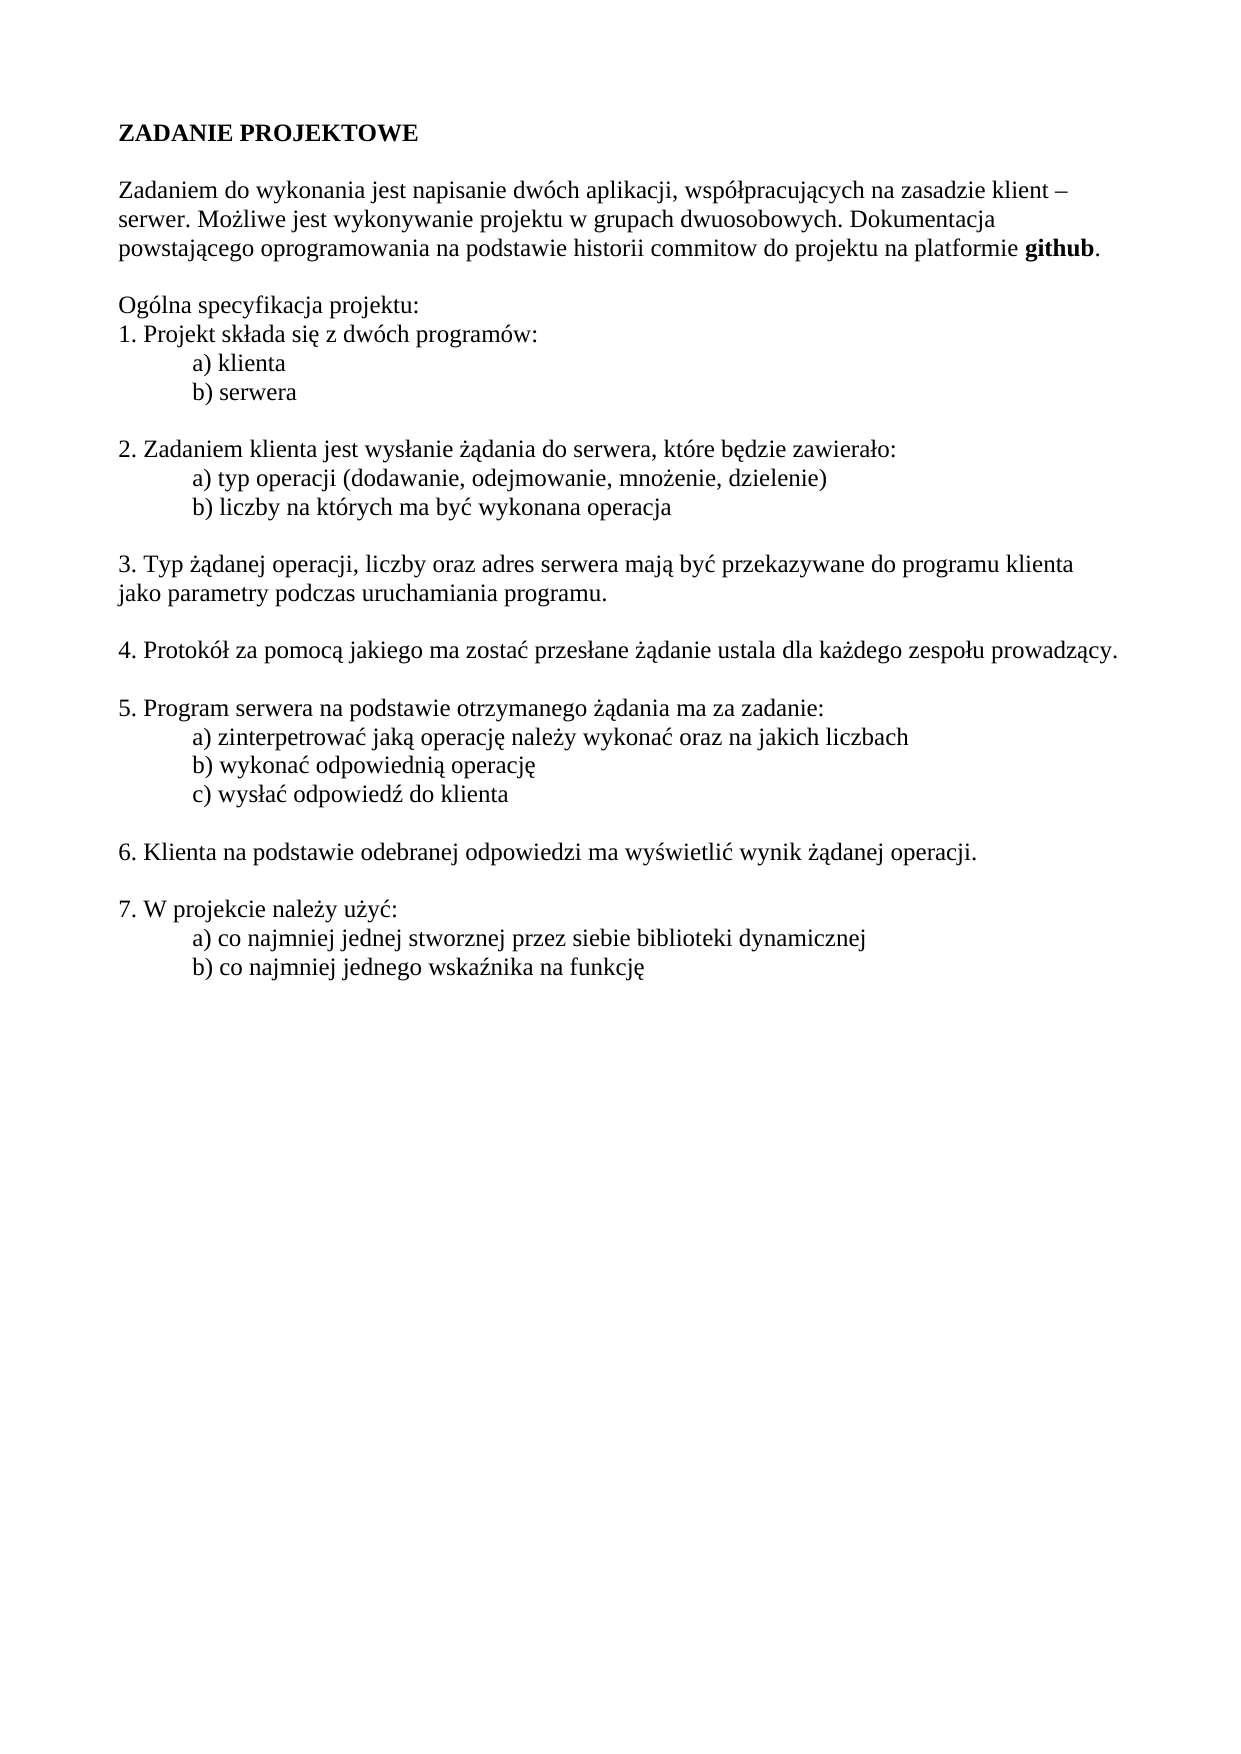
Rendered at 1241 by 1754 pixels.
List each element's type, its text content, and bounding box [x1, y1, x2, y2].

text 4. Protokół za pomocą jakiego ma zostać przesłane żądanie ustala dla każdego zespołu prowadzący. [118, 636, 1122, 664]
text 7. W projekcie należy użyć: [118, 894, 1122, 923]
text b) serwera [118, 377, 1122, 406]
text 6. Klienta na podstawie odebranej odpowiedzi ma wyświetlić wynik żądanej operacji. [118, 837, 1122, 866]
text ZADANIE PROJEKTOWE [118, 118, 1122, 147]
text Zadaniem do wykonania jest napisanie dwóch aplikacji, współpracujących na zasadzie klient – serwer. Możliwe jest wykonywanie projektu w grupach dwuosobowych. Dokumentacja powstającego oprogramowania na podstawie historii commitow do projektu na platformie github. [118, 176, 1122, 262]
text a) co najmniej jednej stworznej przez siebie biblioteki dynamicznej [118, 923, 1122, 952]
text a) klienta [118, 348, 1122, 377]
text b) wykonać odpowiednią operację [118, 751, 1122, 779]
text a) typ operacji (dodawanie, odejmowanie, mnożenie, dzielenie) [118, 463, 1122, 492]
text 3. Typ żądanej operacji, liczby oraz adres serwera mają być przekazywane do programu klienta jako parametry podczas uruchamiania programu. [118, 549, 1122, 607]
text b) liczby na których ma być wykonana operacja [118, 492, 1122, 521]
text c) wysłać odpowiedź do klienta [118, 779, 1122, 808]
text b) co najmniej jednego wskaźnika na funkcję [118, 952, 1122, 981]
text Ogólna specyfikacja projektu: [118, 291, 1122, 319]
text 1. Projekt składa się z dwóch programów: [118, 319, 1122, 348]
text 5. Program serwera na podstawie otrzymanego żądania ma za zadanie: [118, 693, 1122, 722]
text a) zinterpetrować jaką operację należy wykonać oraz na jakich liczbach [118, 722, 1122, 751]
text 2. Zadaniem klienta jest wysłanie żądania do serwera, które będzie zawierało: [118, 434, 1122, 463]
